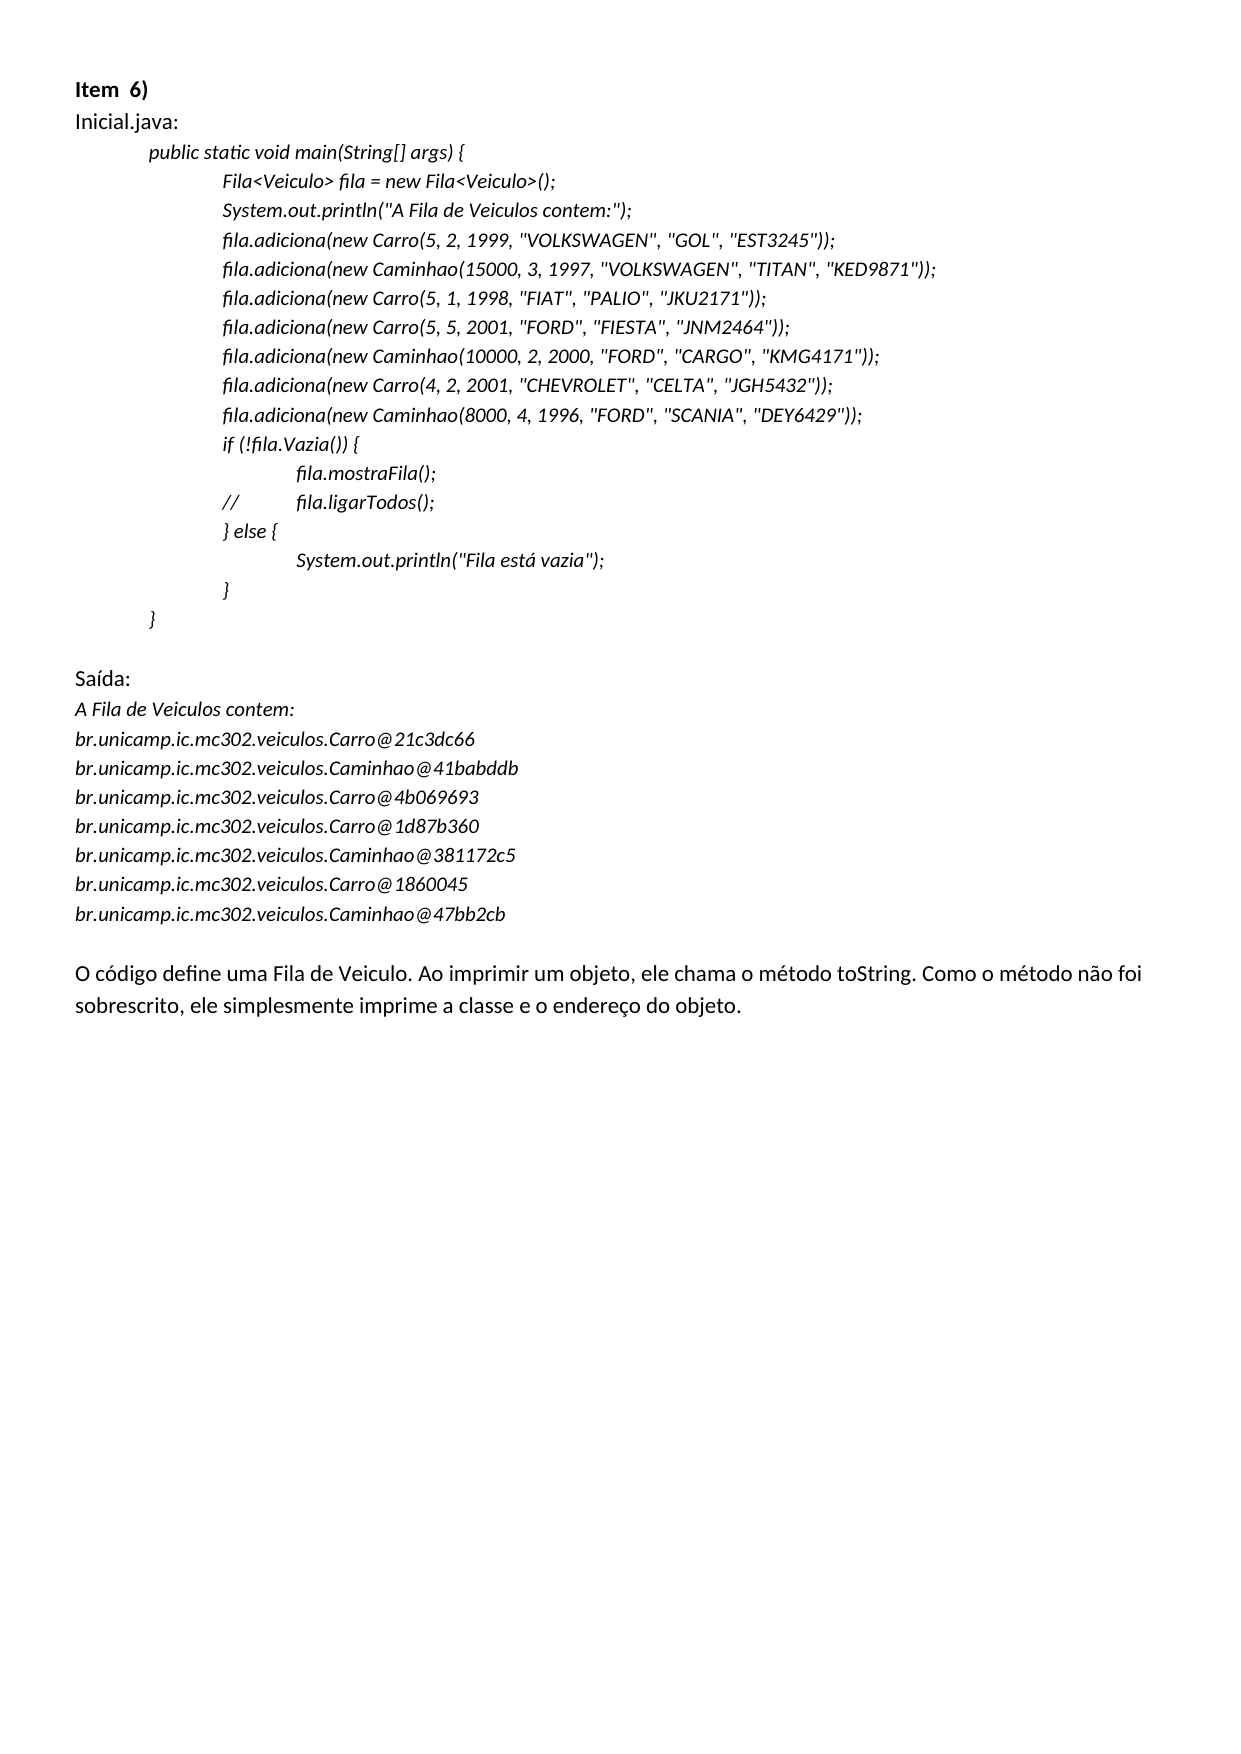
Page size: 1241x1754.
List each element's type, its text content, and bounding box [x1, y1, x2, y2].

text O código define uma Fila de Veiculo. Ao imprimir um objeto, ele chama o método toString. Como o método não foi sobrescrito, ele simplesmente imprime a classe e o endereço do objeto. [75, 959, 1165, 1019]
text // fila.ligarTodos(); [75, 489, 1165, 515]
text fila.adiciona(new Caminhao(8000, 4, 1996, "FORD", "SCANIA", "DEY6429")); [75, 402, 1165, 427]
text fila.adiciona(new Caminhao(10000, 2, 2000, "FORD", "CARGO", "KMG4171")); [75, 343, 1165, 369]
text fila.adiciona(new Carro(5, 5, 2001, "FORD", "FIESTA", "JNM2464")); [75, 314, 1165, 340]
text Fila<Veiculo> fila = new Fila<Veiculo>(); [75, 168, 1165, 194]
text br.unicamp.ic.mc302.veiculos.Caminhao@47bb2cb [75, 901, 1165, 926]
text fila.mostraFila(); [75, 460, 1165, 486]
text } [75, 606, 1165, 631]
text br.unicamp.ic.mc302.veiculos.Carro@21c3dc66 [75, 726, 1165, 751]
text System.out.println("A Fila de Veiculos contem:"); [75, 198, 1165, 223]
text br.unicamp.ic.mc302.veiculos.Carro@4b069693 [75, 784, 1165, 809]
text br.unicamp.ic.mc302.veiculos.Carro@1d87b360 [75, 813, 1165, 839]
text br.unicamp.ic.mc302.veiculos.Caminhao@41babddb [75, 755, 1165, 780]
text } [75, 577, 1165, 602]
text Item 6) [75, 75, 1165, 103]
text br.unicamp.ic.mc302.veiculos.Caminhao@381172c5 [75, 842, 1165, 868]
text br.unicamp.ic.mc302.veiculos.Carro@1860045 [75, 872, 1165, 897]
text fila.adiciona(new Carro(4, 2, 2001, "CHEVROLET", "CELTA", "JGH5432")); [75, 373, 1165, 398]
text fila.adiciona(new Caminhao(15000, 3, 1997, "VOLKSWAGEN", "TITAN", "KED9871")); [75, 256, 1165, 281]
text if (!fila.Vazia()) { [75, 431, 1165, 456]
text public static void main(String[] args) { [75, 139, 1165, 165]
text fila.adiciona(new Carro(5, 2, 1999, "VOLKSWAGEN", "GOL", "EST3245")); [75, 227, 1165, 252]
text } else { [75, 518, 1165, 544]
text A Fila de Veiculos contem: [75, 697, 1165, 722]
text Inicial.java: [75, 107, 1165, 135]
text fila.adiciona(new Carro(5, 1, 1998, "FIAT", "PALIO", "JKU2171")); [75, 285, 1165, 311]
text System.out.println("Fila está vazia"); [75, 548, 1165, 573]
text Saída: [75, 664, 1165, 692]
